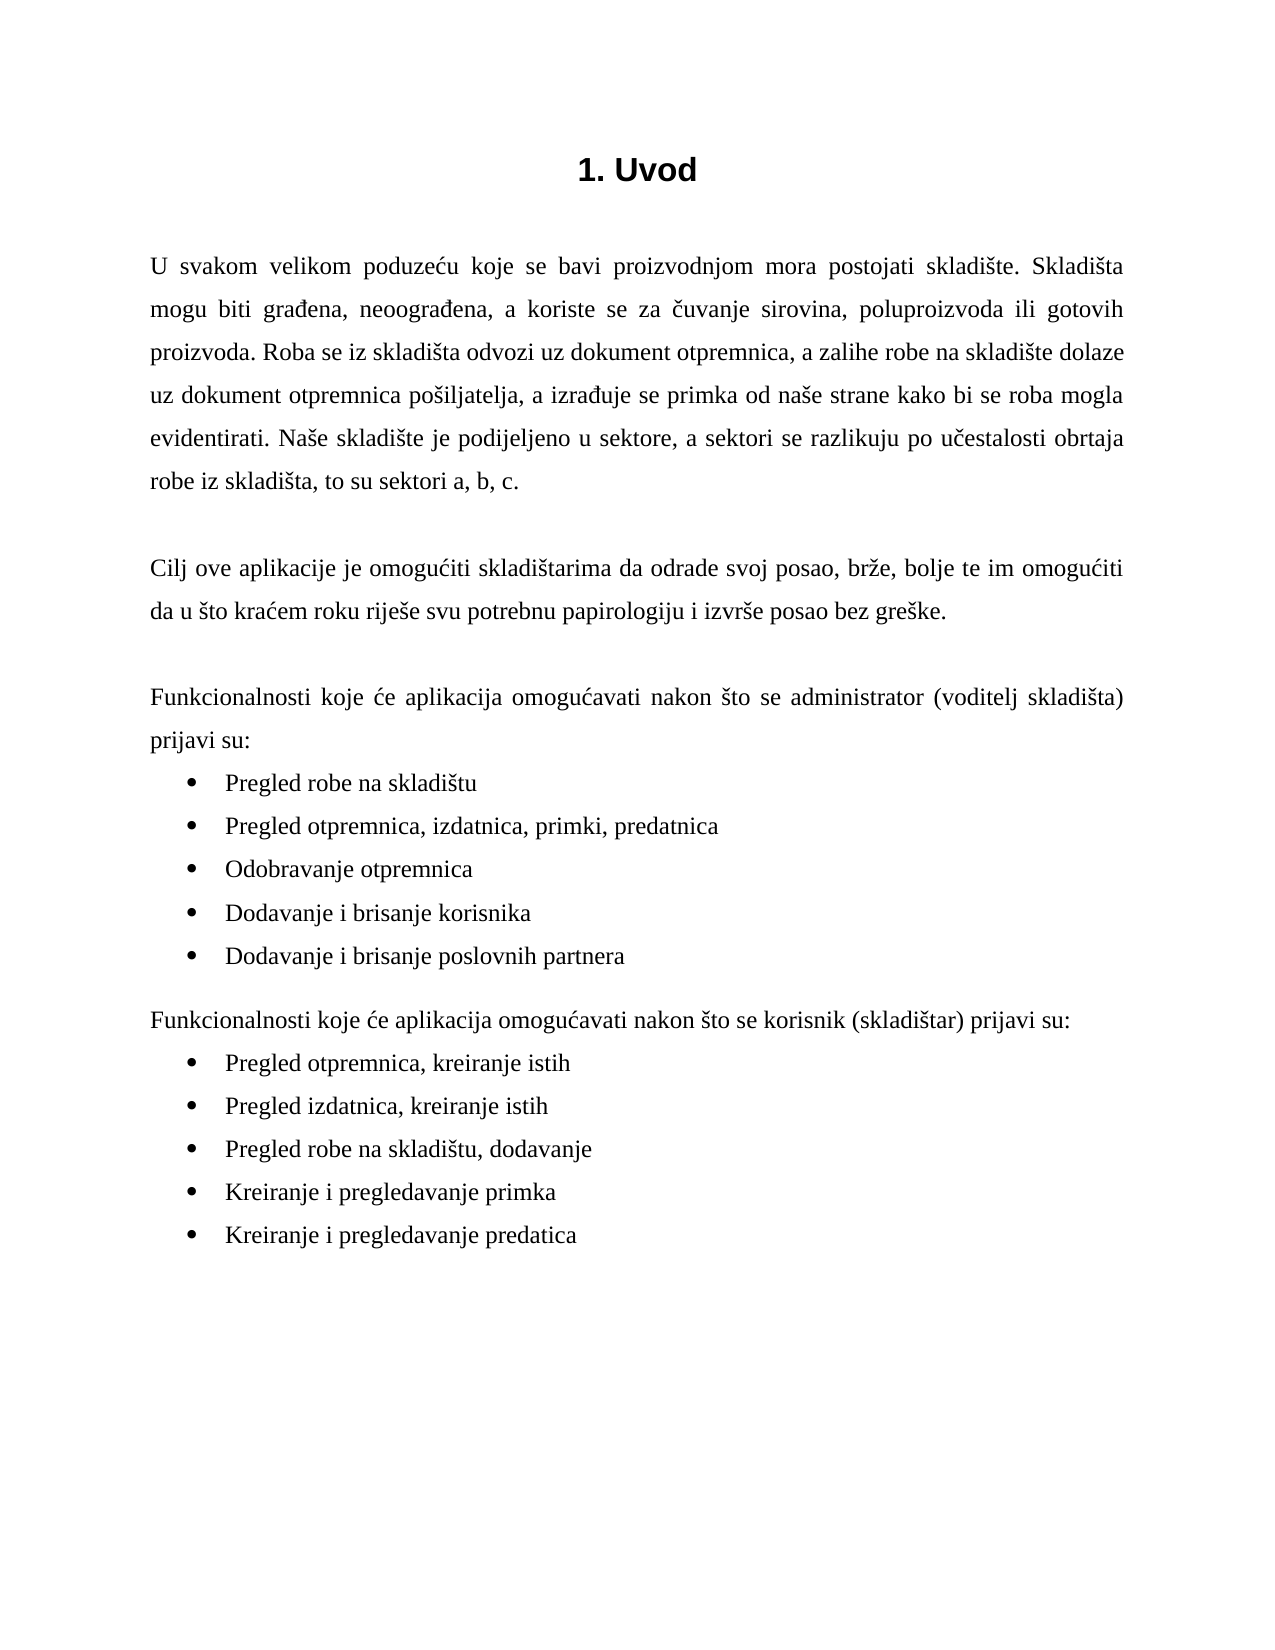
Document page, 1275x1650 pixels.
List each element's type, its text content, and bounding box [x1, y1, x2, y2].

list Dodavanje i brisanje poslovnih partnera [187, 941, 1125, 969]
subtitle 1. Uvod [150, 150, 1125, 188]
list Pregled otpremnica, izdatnica, primki, predatnica [187, 811, 1125, 840]
list Pregled izdatnica, kreiranje istih [187, 1091, 1125, 1120]
list Dodavanje i brisanje korisnika [187, 898, 1125, 926]
list Pregled otpremnica, kreiranje istih [187, 1048, 1125, 1077]
list Odobravanje otpremnica [187, 854, 1125, 883]
text U svakom velikom poduzeću koje se bavi proizvodnjom mora postojati skladište. Skladišta mogu biti građena, neoograđena, a koriste se za čuvanje sirovina, poluproizvoda ili gotovih proizvoda. Roba se iz skladišta odvozi uz dokument otpremnica, a zalihe robe na skladište dolaze uz dokument otpremnica pošiljatelja, a izrađuje se primka od naše strane kako bi se roba mogla evidentirati. Naše skladište je podijeljeno u sektore, a sektori se razlikuju po učestalosti obrtaja robe iz skladišta, to su sektori a, b, c. [150, 251, 1125, 495]
text Funkcionalnosti koje će aplikacija omogućavati nakon što se korisnik (skladištar) prijavi su: [150, 1005, 1125, 1033]
list Pregled robe na skladištu [187, 768, 1125, 797]
list Kreiranje i pregledavanje primka [187, 1177, 1125, 1206]
list Pregled robe na skladištu, dodavanje [187, 1134, 1125, 1163]
list Kreiranje i pregledavanje predatica [187, 1220, 1125, 1249]
text Cilj ove aplikacije je omogućiti skladištarima da odrade svoj posao, brže, bolje te im omogućiti da u što kraćem roku riješe svu potrebnu papirologiju i izvrše posao bez greške. [150, 553, 1125, 624]
text Funkcionalnosti koje će aplikacija omogućavati nakon što se administrator (voditelj skladišta) prijavi su: [150, 682, 1125, 754]
